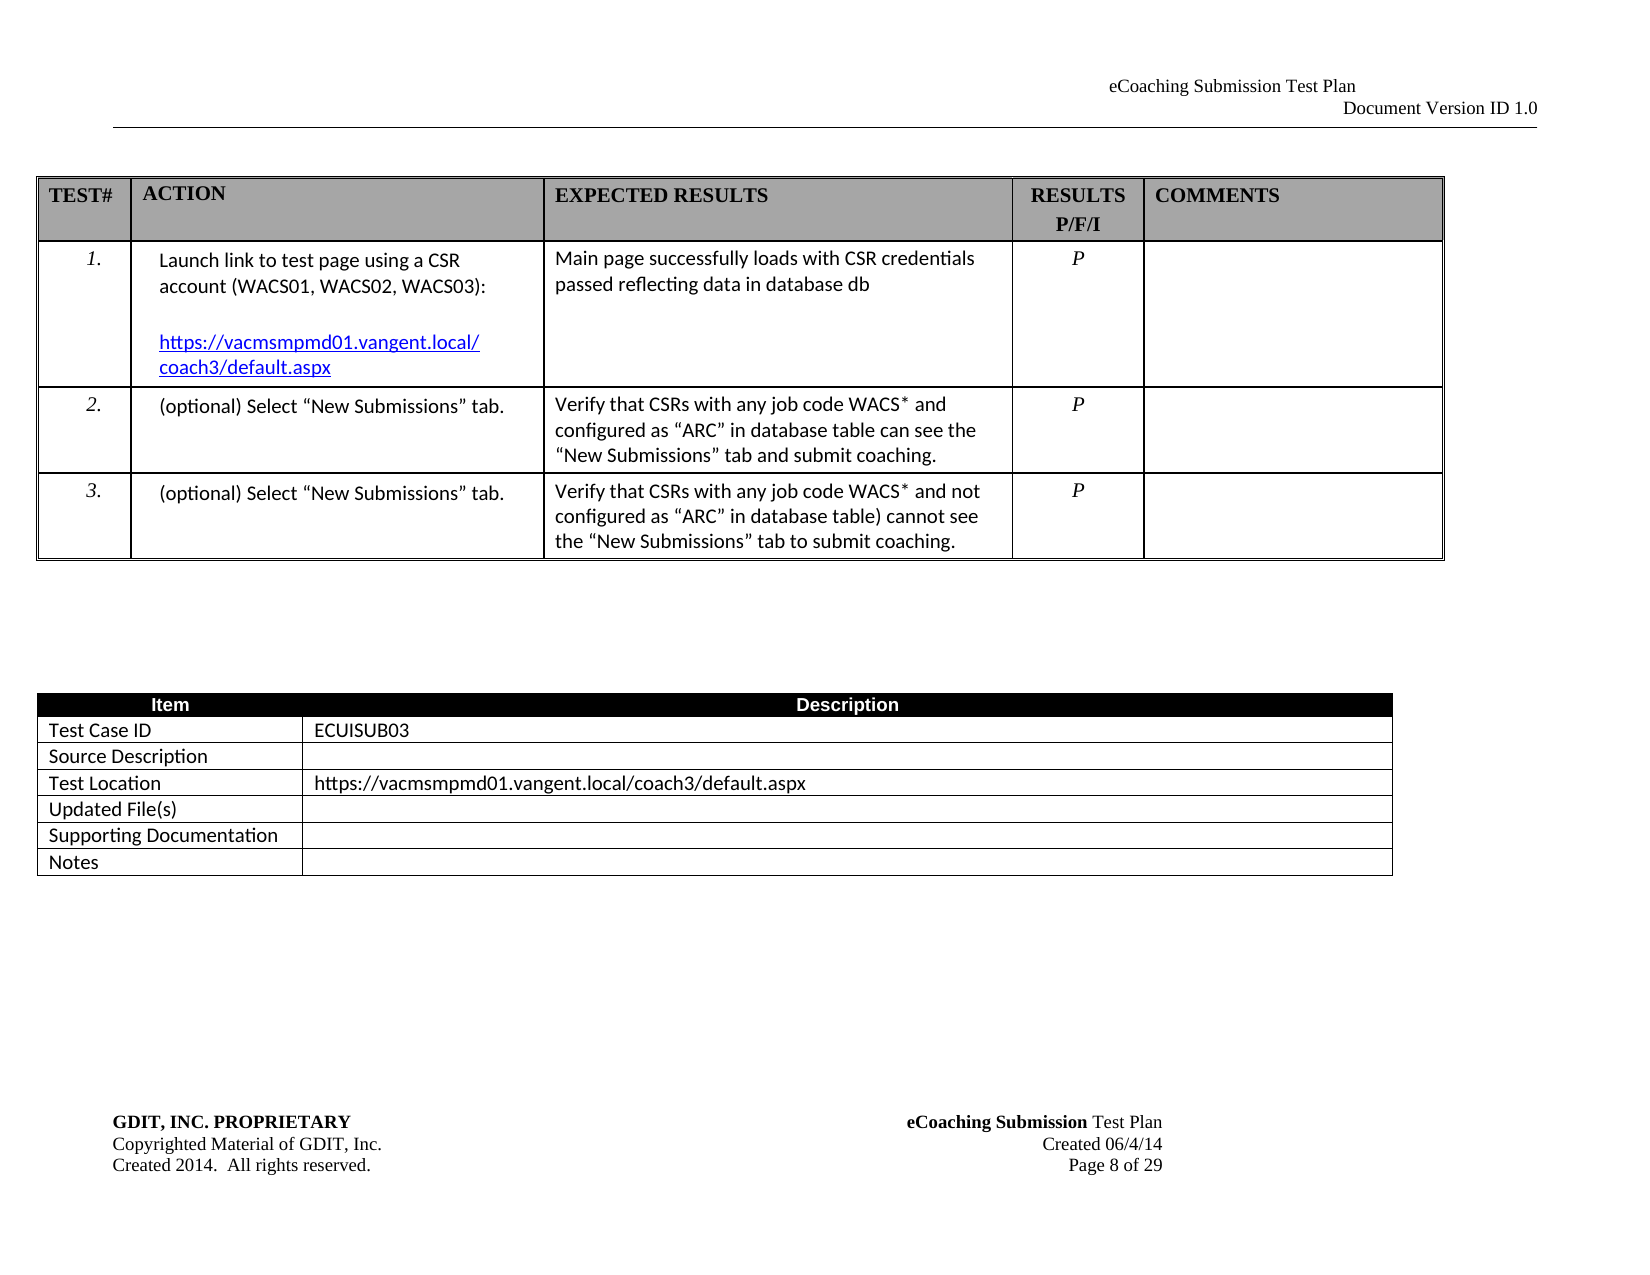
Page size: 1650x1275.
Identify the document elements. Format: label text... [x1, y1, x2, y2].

table_header TEST# [39, 179, 130, 240]
table_cell [39, 242, 130, 386]
table_header RESULTS P/F/I [1013, 179, 1143, 240]
table_cell [39, 388, 130, 472]
table_cell [1145, 388, 1442, 472]
table_cell https://vacmsmpmd01.vangent.local/coach3/default.aspx [303, 770, 1392, 795]
table_cell [39, 474, 130, 558]
table_cell [303, 796, 1392, 822]
table_header EXPECTED RESULTS [545, 179, 1012, 240]
table_cell (optional) Select “New Submissions” tab. [132, 474, 543, 558]
table_cell [303, 743, 1392, 769]
table_cell P [1013, 388, 1143, 472]
table_cell Verify that CSRs with any job code WACS* and not configured as “ARC” in database table) cannot see the “New Submissions” tab to submit coaching. [545, 474, 1012, 558]
table_cell Source Description [38, 743, 302, 769]
table_header Description [303, 694, 1392, 716]
table_cell Verify that CSRs with any job code WACS* and configured as “ARC” in database table can see the “New Submissions” tab and submit coaching. [545, 388, 1012, 472]
table_cell Test Case ID [38, 717, 302, 742]
table_cell [1145, 242, 1442, 386]
table_header Item [38, 694, 302, 716]
table_cell [303, 823, 1392, 848]
table_cell (optional) Select “New Submissions” tab. [132, 388, 543, 472]
table_cell Updated File(s) [38, 796, 302, 822]
table_cell Launch link to test page using a CSR account (WACS01, WACS02, WACS03): https://vacmsmpmd01.vangent.local/coach3/default.aspx [132, 242, 543, 386]
table_cell Supporting Documentation [38, 823, 302, 848]
table_cell Test Location [38, 770, 302, 795]
table_cell [1145, 474, 1442, 558]
table_header COMMENTS [1145, 179, 1442, 240]
table_cell ECUISUB03 [303, 717, 1392, 742]
table_cell Notes [38, 849, 302, 874]
table_cell [303, 849, 1392, 874]
table_cell Main page successfully loads with CSR credentials passed reflecting data in database db [545, 242, 1012, 386]
table_header ACTION [132, 179, 543, 240]
table_cell P [1013, 242, 1143, 386]
table_cell P [1013, 474, 1143, 558]
